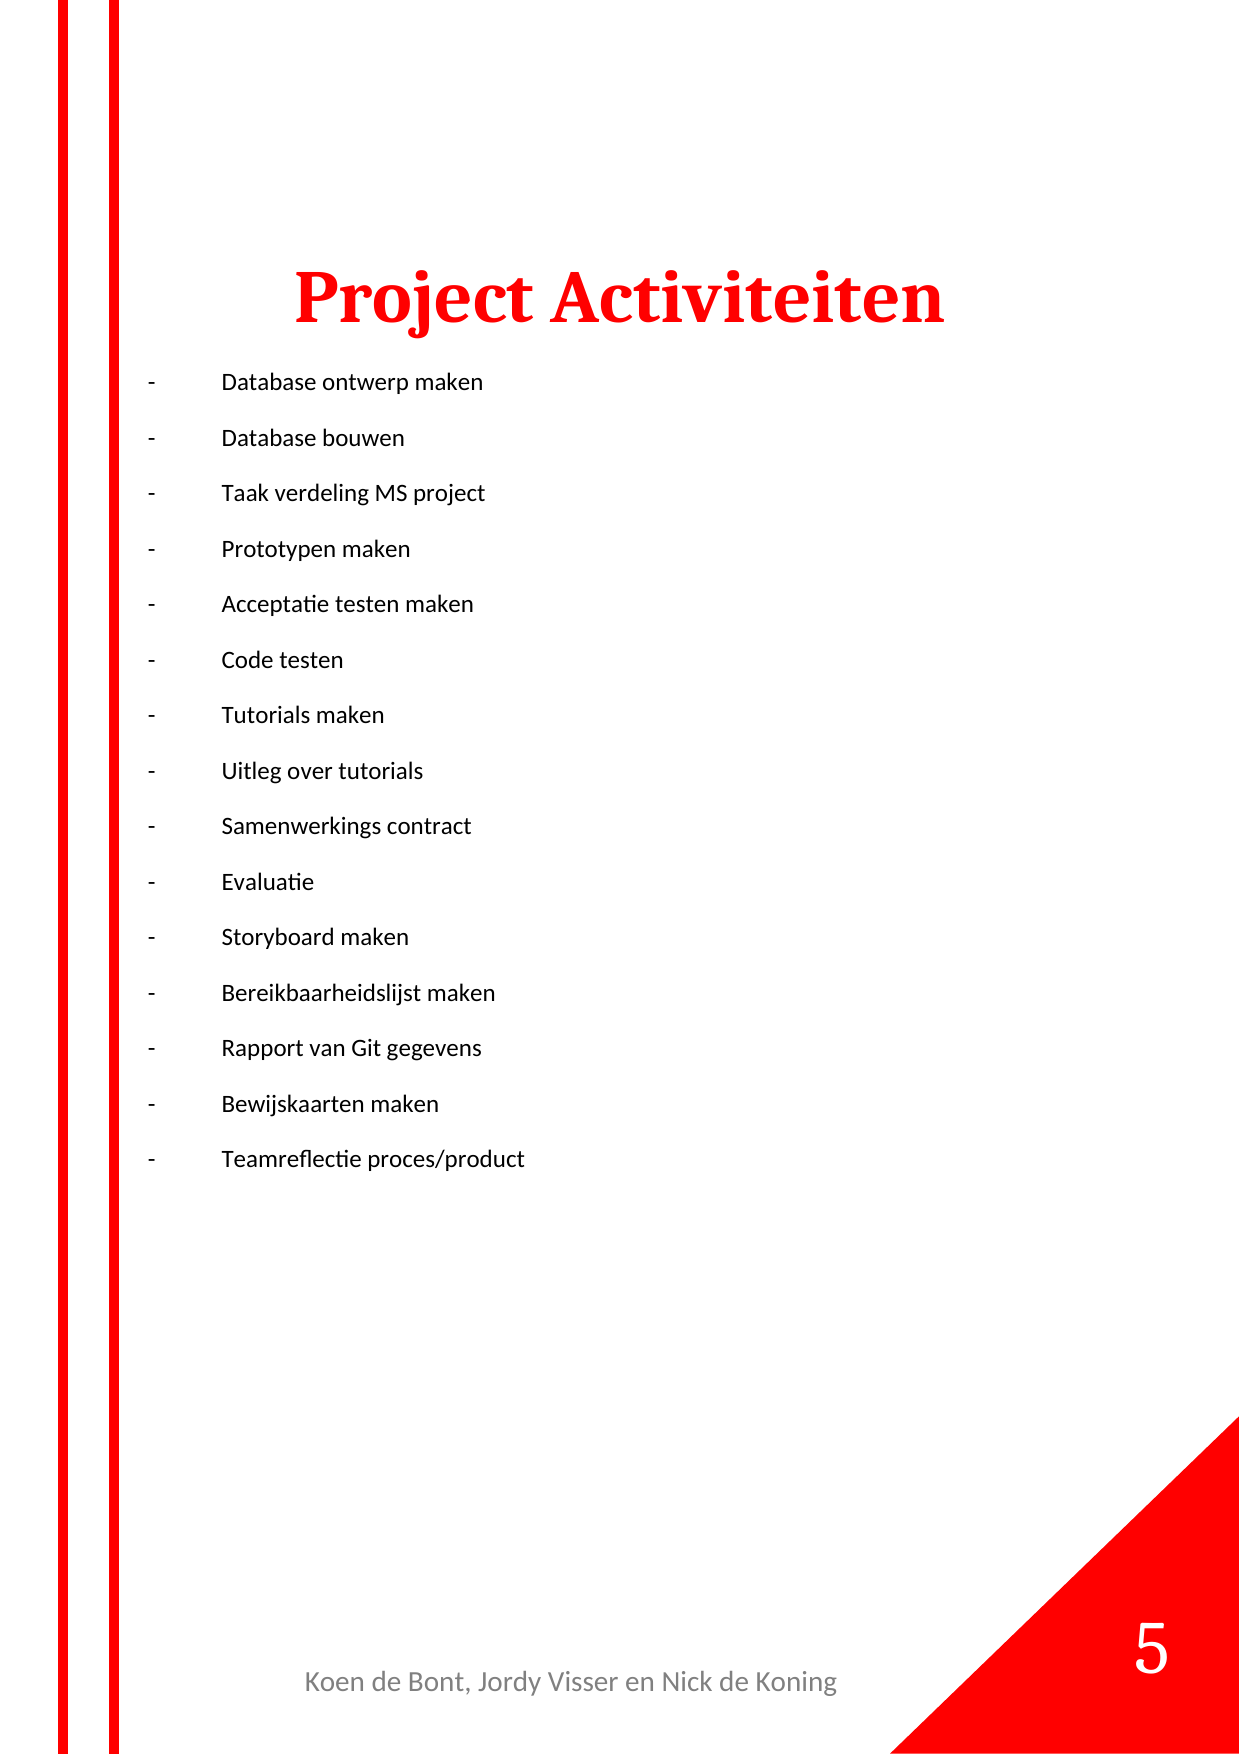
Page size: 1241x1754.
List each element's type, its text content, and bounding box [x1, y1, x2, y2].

text - Teamreflectie proces/product [148, 1144, 1093, 1174]
text - Tutorials maken [148, 699, 1093, 730]
text - Bewijskaarten maken [148, 1088, 1093, 1119]
text - Rapport van Git gegevens [148, 1033, 1093, 1063]
text - Storyboard maken [148, 922, 1093, 952]
text - Prototypen maken [148, 533, 1093, 563]
text - Database bouwen [148, 422, 1093, 452]
text - Bereikbaarheidslijst maken [148, 977, 1093, 1008]
text - Samenwerkings contract [148, 811, 1093, 841]
text - Taak verdeling MS project [148, 477, 1093, 508]
text - Evaluatie [148, 866, 1093, 897]
subtitle Project Activiteiten [148, 255, 1093, 341]
text - Database ontwerp maken [148, 366, 1093, 397]
text - Acceptatie testen maken [148, 588, 1093, 619]
text - Uitleg over tutorials [148, 755, 1093, 786]
text - Code testen [148, 644, 1093, 674]
